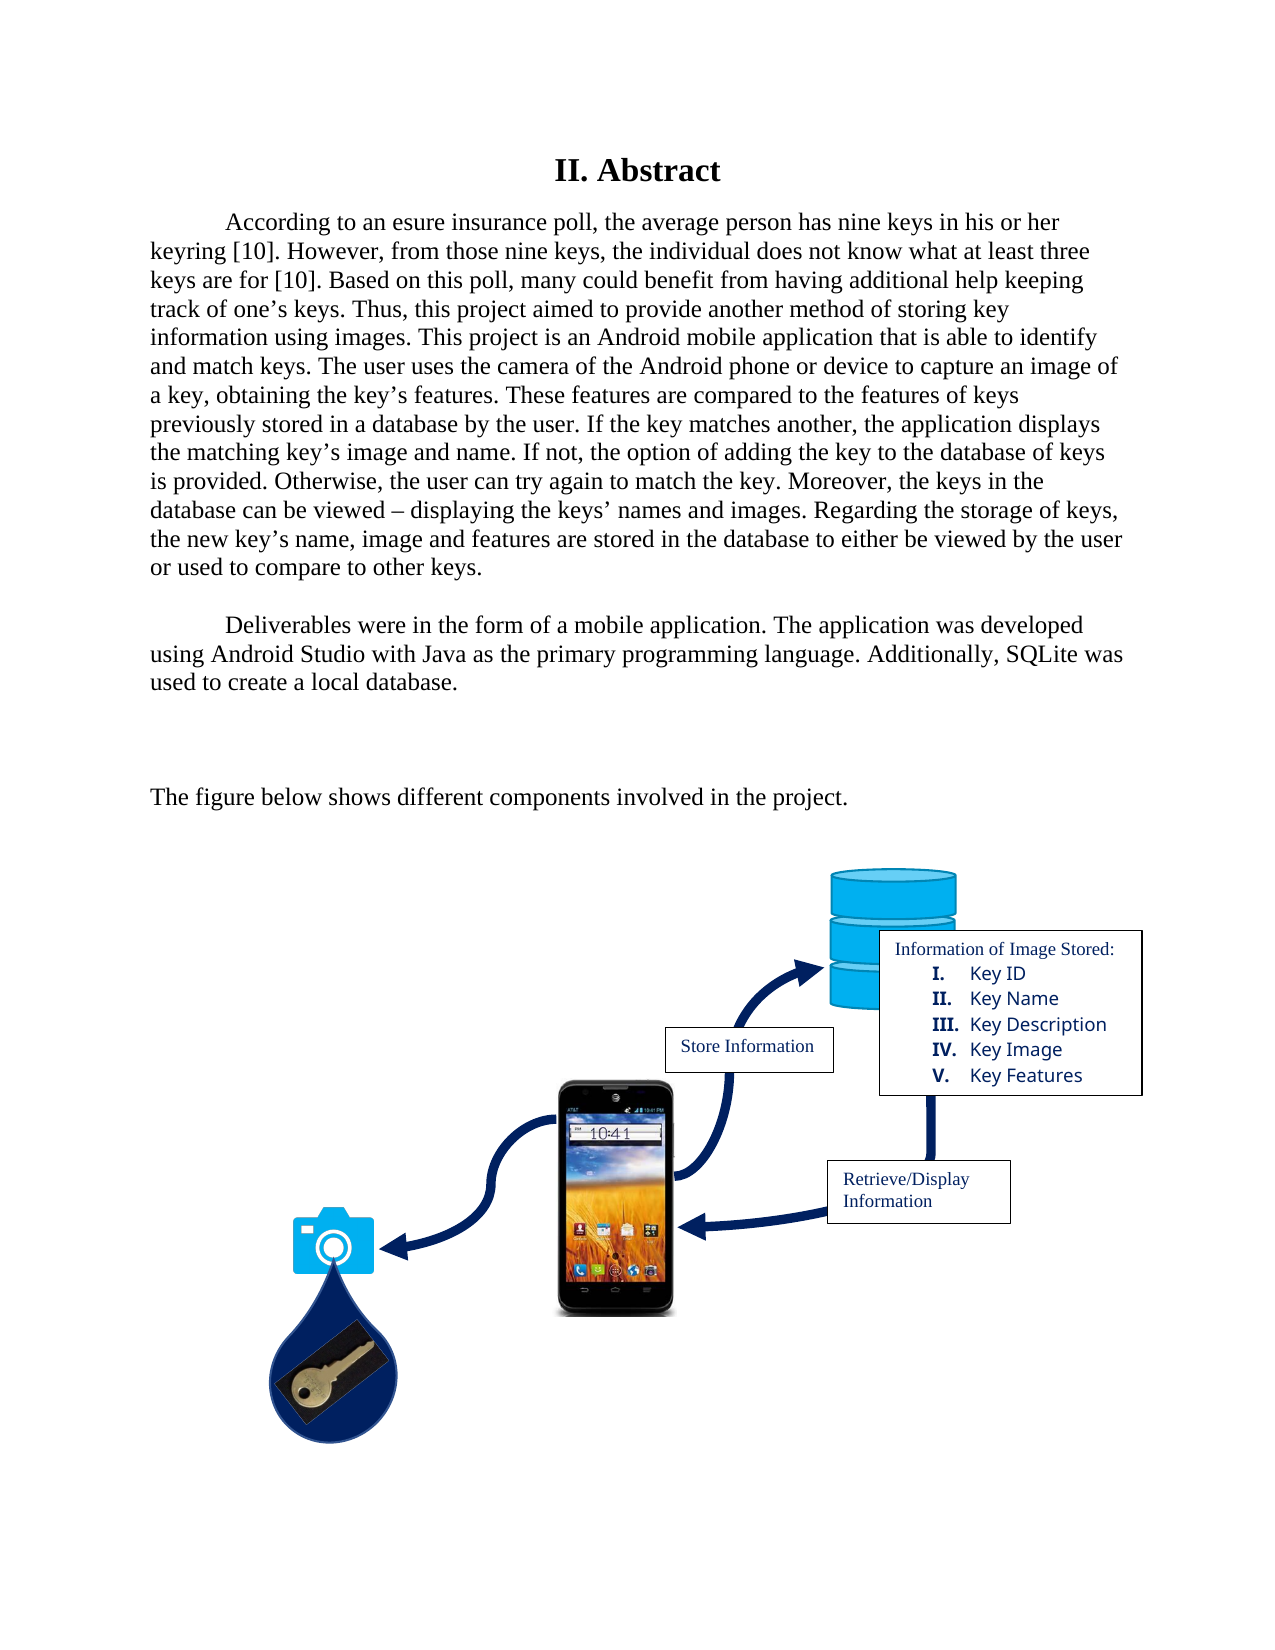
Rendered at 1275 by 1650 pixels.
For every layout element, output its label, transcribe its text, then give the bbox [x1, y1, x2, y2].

text The figure below shows different components involved in the project. [150, 782, 1125, 811]
text II. Abstract [150, 150, 1125, 188]
picture [324, 1238, 343, 1257]
picture [316, 1230, 351, 1265]
picture [302, 1226, 313, 1233]
picture [275, 1320, 388, 1424]
text According to an esure insurance poll, the average person has nine keys in his or her keyring [10]. However, from those nine keys, the individual does not know what at least three keys are for [10]. Based on this poll, many could benefit from having additional help keeping track of one’s keys. Thus, this project aimed to provide another method of storing key information using images. This project is an Android mobile application that is able to identify and match keys. The user uses the camera of the Android phone or device to capture an image of a key, obtaining the key’s features. These features are compared to the features of keys previously stored in a database by the user. If the key matches another, the application displays the matching key’s image and name. If not, the option of adding the key to the database of keys is provided. Otherwise, the user can try again to match the key. Moreover, the keys in the database can be viewed – displaying the keys’ names and images. Regarding the storage of keys, the new key’s name, image and features are stored in the database to either be viewed by the user or used to compare to other keys. [150, 207, 1125, 581]
picture [285, 1192, 382, 1289]
text Deliverables were in the form of a mobile application. The application was developed using Android Studio with Java as the primary programming language. Additionally, SQLite was used to create a local database. [150, 610, 1125, 696]
picture [552, 1073, 677, 1317]
